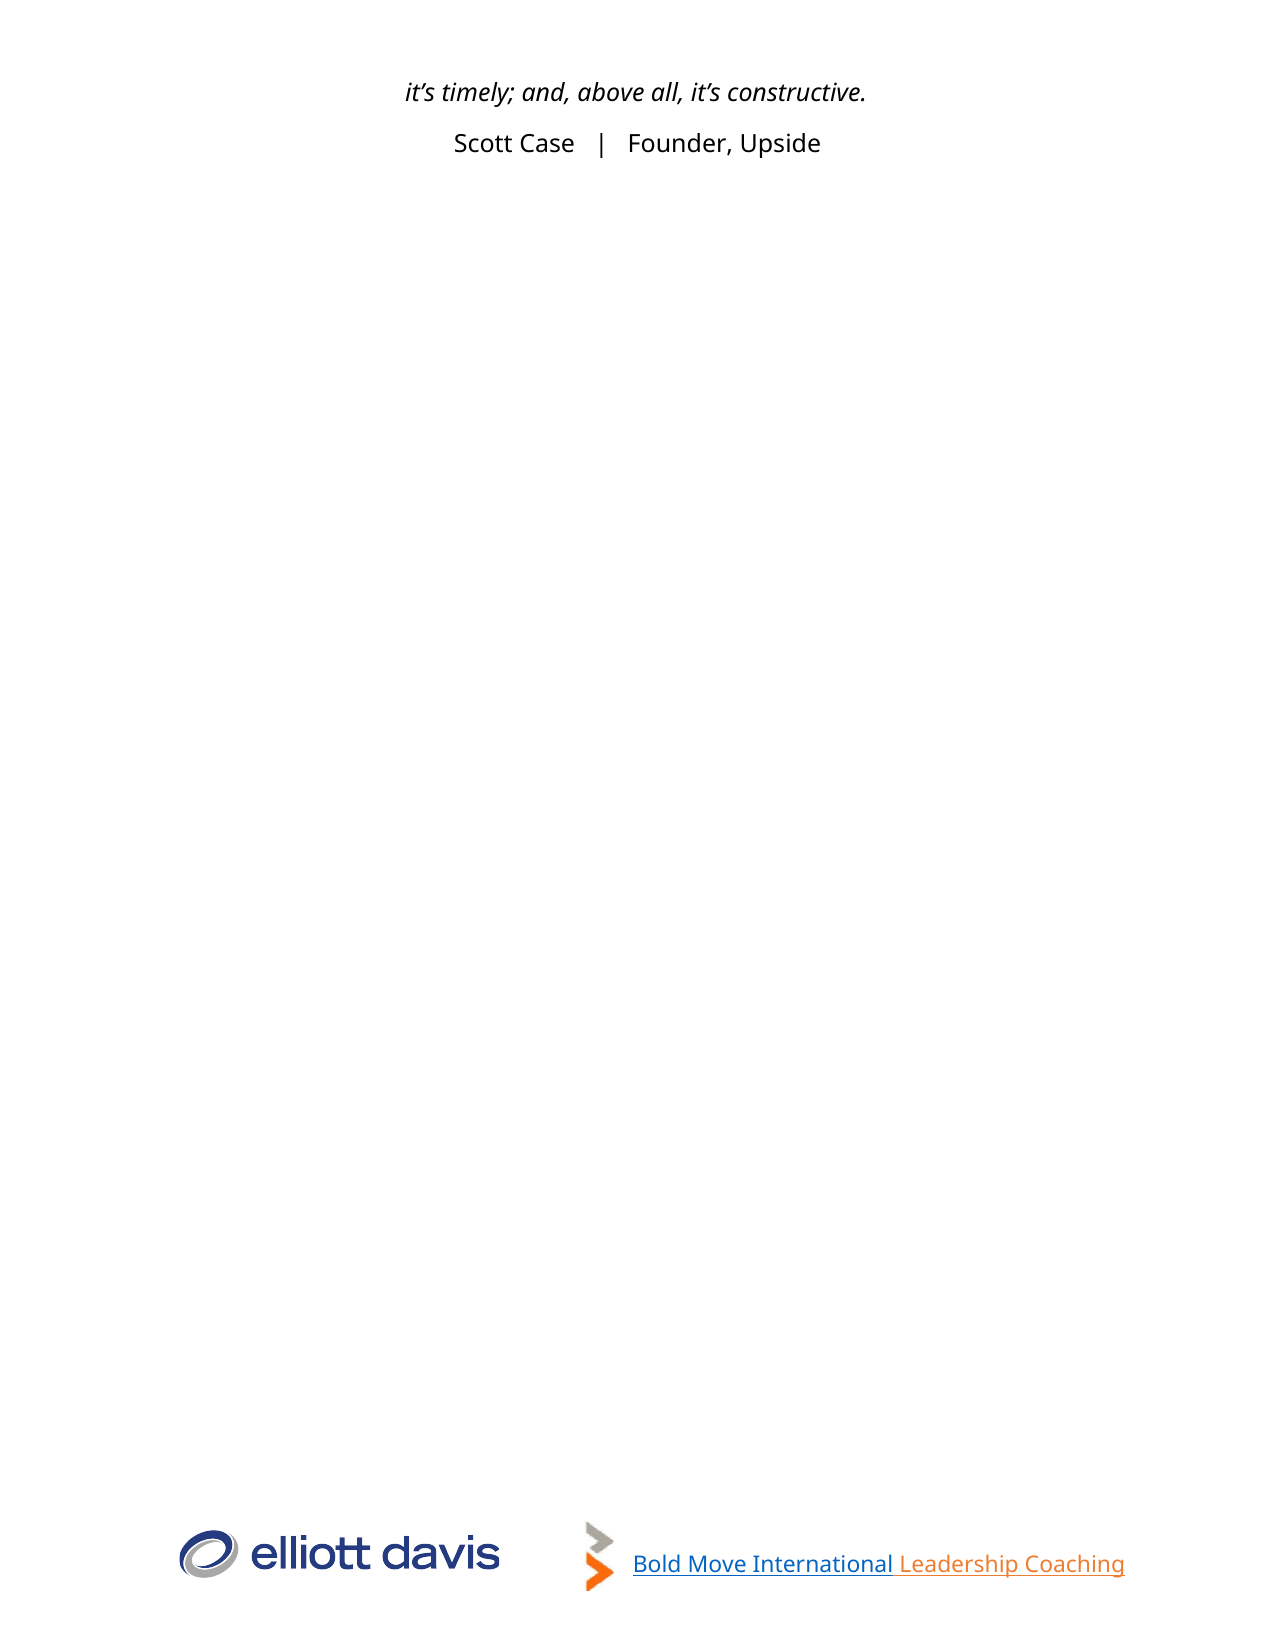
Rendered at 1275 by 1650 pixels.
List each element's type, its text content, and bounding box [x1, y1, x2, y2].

picture [584, 1520, 615, 1591]
picture [179, 1530, 500, 1578]
text it’s timely; and, above all, it’s constructive. [150, 75, 1125, 109]
text Scott Case | Founder, Upside [150, 126, 1125, 160]
